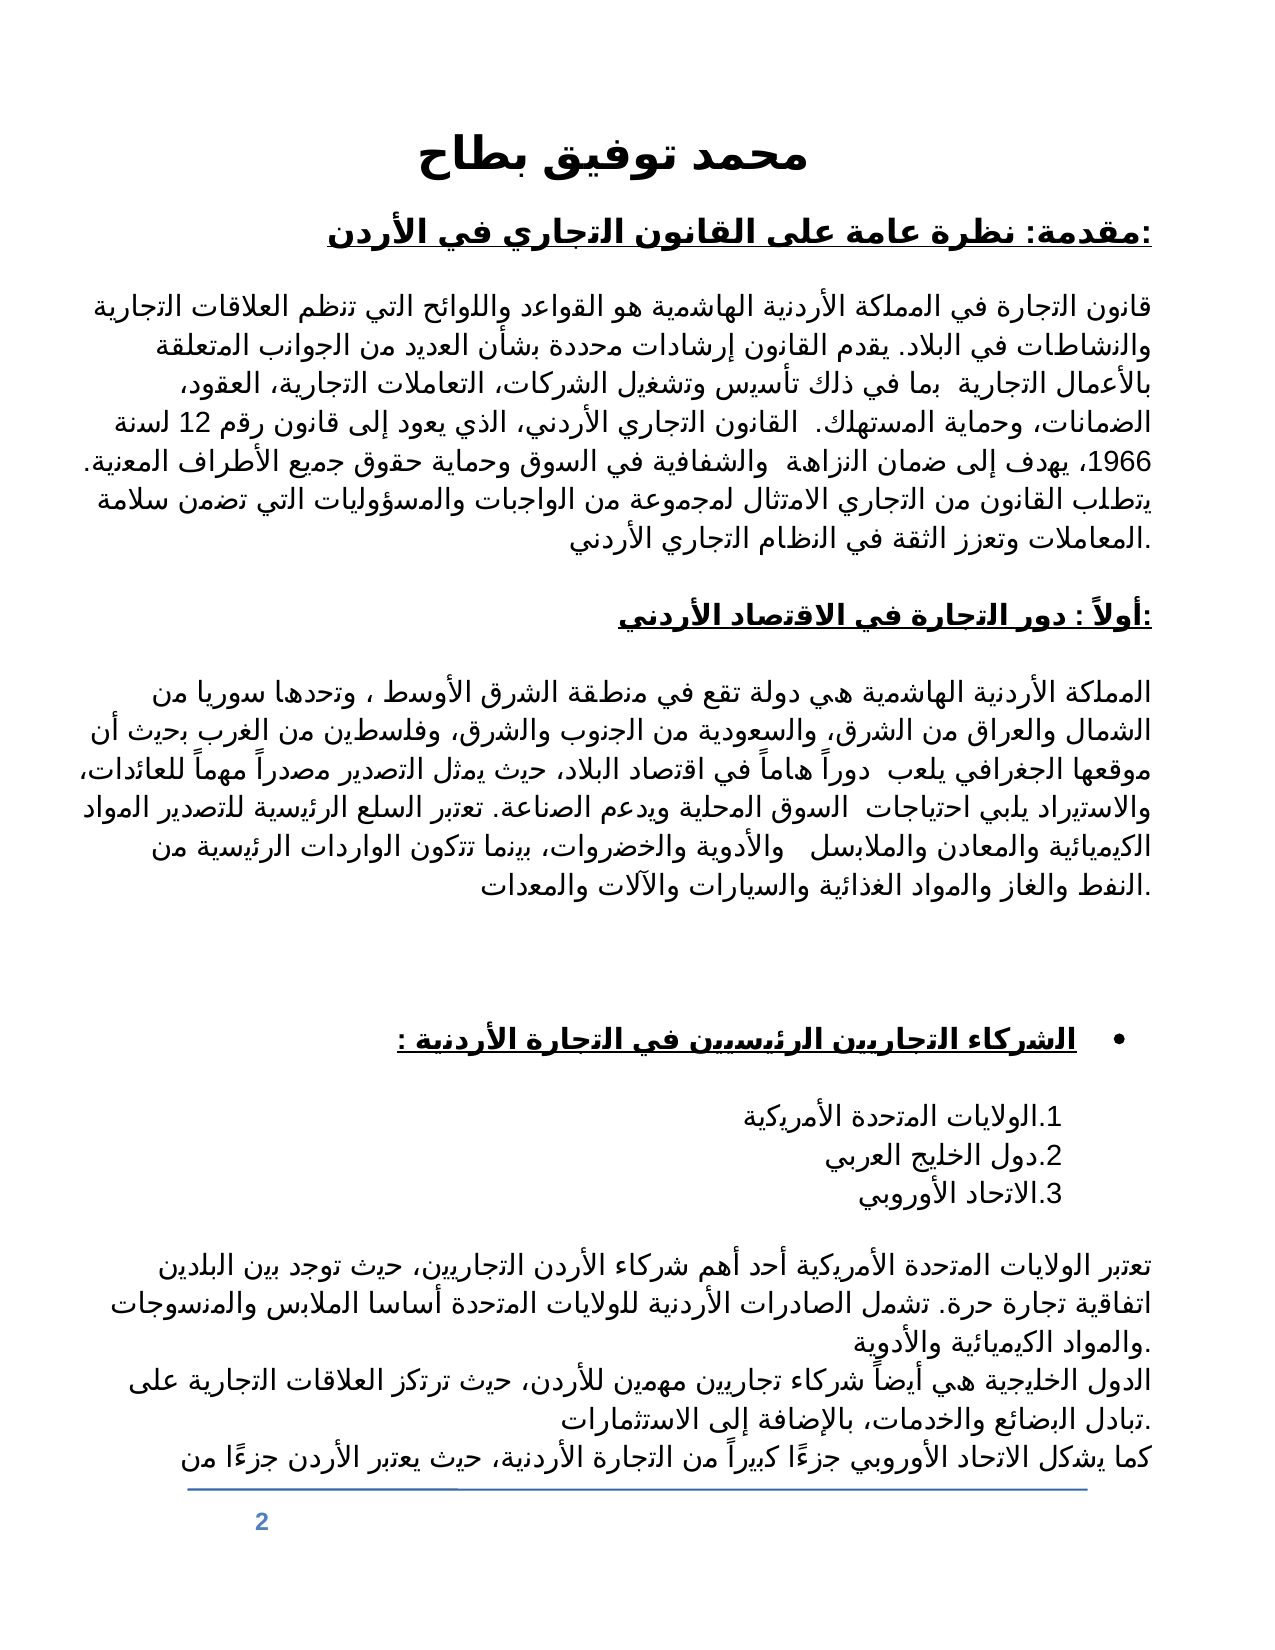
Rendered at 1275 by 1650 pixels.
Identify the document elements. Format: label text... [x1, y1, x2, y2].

text محمد توفيق بطاح [76, 127, 1152, 179]
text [76, 1440, 1152, 1474]
text ﺗﻌﺗﺑر اﻟوﻻﯾﺎت اﻟﻣﺗﺣدة اﻷﻣرﯾﻛﯾﺔ أﺣد أھم ﺷرﻛﺎء اﻷردن اﻟﺗﺟﺎرﯾﯾن، ﺣﯾث ﺗوﺟد ﺑﯾن اﻟﺑﻠدﯾن اﺗﻔﺎﻗﯾﺔ ﺗﺟﺎرة ﺣرة. ﺗﺷﻣل اﻟﺻﺎدرات اﻷردﻧﯾﺔ ﻟﻠوﻻﯾﺎت اﻟﻣﺗﺣدة أﺳﺎﺳﺎ اﻟﻣﻼﺑس واﻟﻣﻧﺳوﺟﺎت واﻟﻣواد اﻟﻛﯾﻣﯾﺎﺋﯾﺔ واﻷدوﯾﺔ. [76, 1248, 1152, 1358]
text 3.اﻻﺗﺣﺎد اﻷوروﺑﻲ [76, 1176, 1152, 1209]
list اﻟﺷرﻛﺎء اﻟﺗﺟﺎرﯾﯾن اﻟرﺋﯾﺳﯾﯾن ﻓﻲ اﻟﺗﺟﺎرة اﻷردﻧﯾﺔ : [76, 1022, 1114, 1055]
text 1.اﻟوﻻﯾﺎت اﻟﻣﺗﺣدة اﻷﻣرﯾﻛﯾﺔ [76, 1099, 1152, 1132]
text 2.دول اﻟﺧﻠﯾﺞ اﻟﻌرﺑﻲ [76, 1137, 1152, 1171]
subtitle ﻣﻘﺪﻣﺔ: ﻧﻈﺮة ﻋﺎﻣﺔ على القاﻧﻮن اﻟﺗﺟﺎري ﻓﻲ اﻷردن: [76, 212, 1152, 251]
text أوﻻً : دور اﻟﺗﺟﺎرة ﻓﻲ اﻻﻗﺗﺻﺎد اﻷردﻧﻲ: [76, 598, 1152, 631]
text اﻟدول اﻟﺧﻠﯾﺟﯾﺔ ھﻲ أﯾﺿﺎً ﺷرﻛﺎء ﺗﺟﺎرﯾﯾن ﻣﮭﻣﯾن ﻟﻸردن، ﺣﯾث ﺗرﺗﻛز اﻟﻌﻼﻗﺎت اﻟﺗﺟﺎرﯾﺔ ﻋﻠﻰ ﺗﺑﺎدل اﻟﺑﺿﺎﺋﻊ واﻟﺧدﻣﺎت، ﺑﺎﻹﺿﺎﻓﺔ إﻟﻰ اﻻﺳﺗﺛﻣﺎرات. [76, 1363, 1152, 1435]
text اﻟﻣﻣﻠﻛﺔ اﻷردﻧﯾﺔ اﻟﮭﺎﺷﻣﯾﺔ ھﻲ دوﻟﺔ ﺗﻘﻊ ﻓﻲ ﻣﻧطﻘﺔ اﻟﺷرق اﻷوﺳط ، وﺗﺣدھﺎ ﺳورﯾﺎ ﻣن اﻟﺷﻣﺎل واﻟﻌراق ﻣن اﻟﺷرق، واﻟﺳﻌودﯾﺔ ﻣن اﻟﺟﻧوب واﻟﺷرق، وﻓﻠﺳطﯾن ﻣن اﻟﻐرب ﺑﺣﯾث أن ﻣوﻗﻌﮭﺎ اﻟﺟﻐراﻓﻲ ﯾﻠﻌب دوراً ھﺎﻣﺎً ﻓﻲ اﻗﺗﺻﺎد اﻟﺑﻼد، ﺣﯾث ﯾﻣﺛل اﻟﺗﺻدﯾر ﻣﺻدراً ﻣﮭﻣﺎً ﻟﻠﻌﺎﺋدات، واﻻﺳﺗﯾراد ﯾﻠﺑﻲ اﺣﺗﯾﺎﺟﺎت اﻟﺳوق اﻟﻣﺣﻠﯾﺔ وﯾدﻋم اﻟﺻﻧﺎﻋﺔ. ﺗﻌﺗﺑر اﻟﺳﻠﻊ اﻟرﺋﯾﺳﯾﺔ ﻟﻠﺗﺻدﯾر اﻟﻣواد اﻟﻛﯾﻣﯾﺎﺋﯾﺔ واﻟﻣﻌﺎدن واﻟﻣﻼﺑسل واﻷدوﯾﺔ واﻟﺧﺿروات، ﺑﯾﻧﻣﺎ ﺗﺗﻛون اﻟواردات اﻟرﺋﯾﺳﯾﺔ ﻣن اﻟﻧﻔط واﻟﻐﺎز واﻟﻣواد اﻟﻐذاﺋﯾﺔ واﻟﺳﯾﺎرات واﻵﻻت واﻟﻣﻌدات. [76, 675, 1152, 901]
text ﻗﺎﻧون اﻟﺗﺟﺎرة ﻓﻲ اﻟﻣﻣﻠﻛﺔ اﻷردﻧﯾﺔ اﻟﮭﺎﺷﻣﯾﺔ ھو اﻟﻘواﻋد واﻟﻠواﺋﺢ اﻟﺗﻲ ﺗﻧظم اﻟﻌﻼﻗﺎت اﻟﺗﺟﺎرﯾﺔ واﻟﻧﺷﺎطﺎت ﻓﻲ اﻟﺑﻼد. ﯾﻘدم اﻟﻘﺎﻧون إرﺷﺎدات ﻣﺣددة ﺑﺷﺄن اﻟﻌدﯾد ﻣن اﻟﺟواﻧب اﻟﻣﺗﻌﻠﻘﺔ ﺑﺎﻷﻋﻣﺎل اﻟﺗﺟﺎرﯾﺔ ﺑﻣﺎ ﻓﻲ ذﻟك ﺗﺄﺳﯾس وﺗﺷﻐﯾل اﻟﺷرﻛﺎت، اﻟﺗﻌﺎﻣﻼت اﻟﺗﺟﺎرﯾﺔ، اﻟﻌﻘود، اﻟﺿﻣﺎﻧﺎت، وﺣﻣﺎﯾﺔ اﻟﻣﺳﺗﮭﻠك. اﻟﻘﺎﻧون اﻟﺗﺟﺎري اﻷردﻧﻲ، اﻟذي ﯾﻌود إﻟﻰ ﻗﺎﻧون رﻗم 12 ﻟﺳﻧﺔ 1966، ﯾﮭدف إﻟﻰ ﺿﻣﺎن اﻟﻧزاھﺔ واﻟﺷﻔﺎﻓﯾﺔ ﻓﻲ اﻟﺳوق وﺣﻣﺎﯾﺔ ﺣﻘوق ﺟﻣﯾﻊ اﻷطراف اﻟﻣﻌﻧﯾﺔ. ﯾﺗطﻠب اﻟﻘﺎﻧون ﻣن اﻟﺗﺟﺎري اﻻﻣﺗﺛﺎل ﻟﻣﺟﻣوﻋﺔ ﻣن اﻟواﺟﺑﺎت واﻟﻣﺳؤوﻟﯾﺎت اﻟﺗﻲ ﺗﺿﻣن ﺳﻼﻣﺔ اﻟﻣﻌﺎﻣﻼت وﺗﻌزز اﻟﺛﻘﺔ ﻓﻲ اﻟﻧظﺎم اﻟﺗﺟﺎري اﻷردﻧﻲ. [76, 289, 1152, 554]
